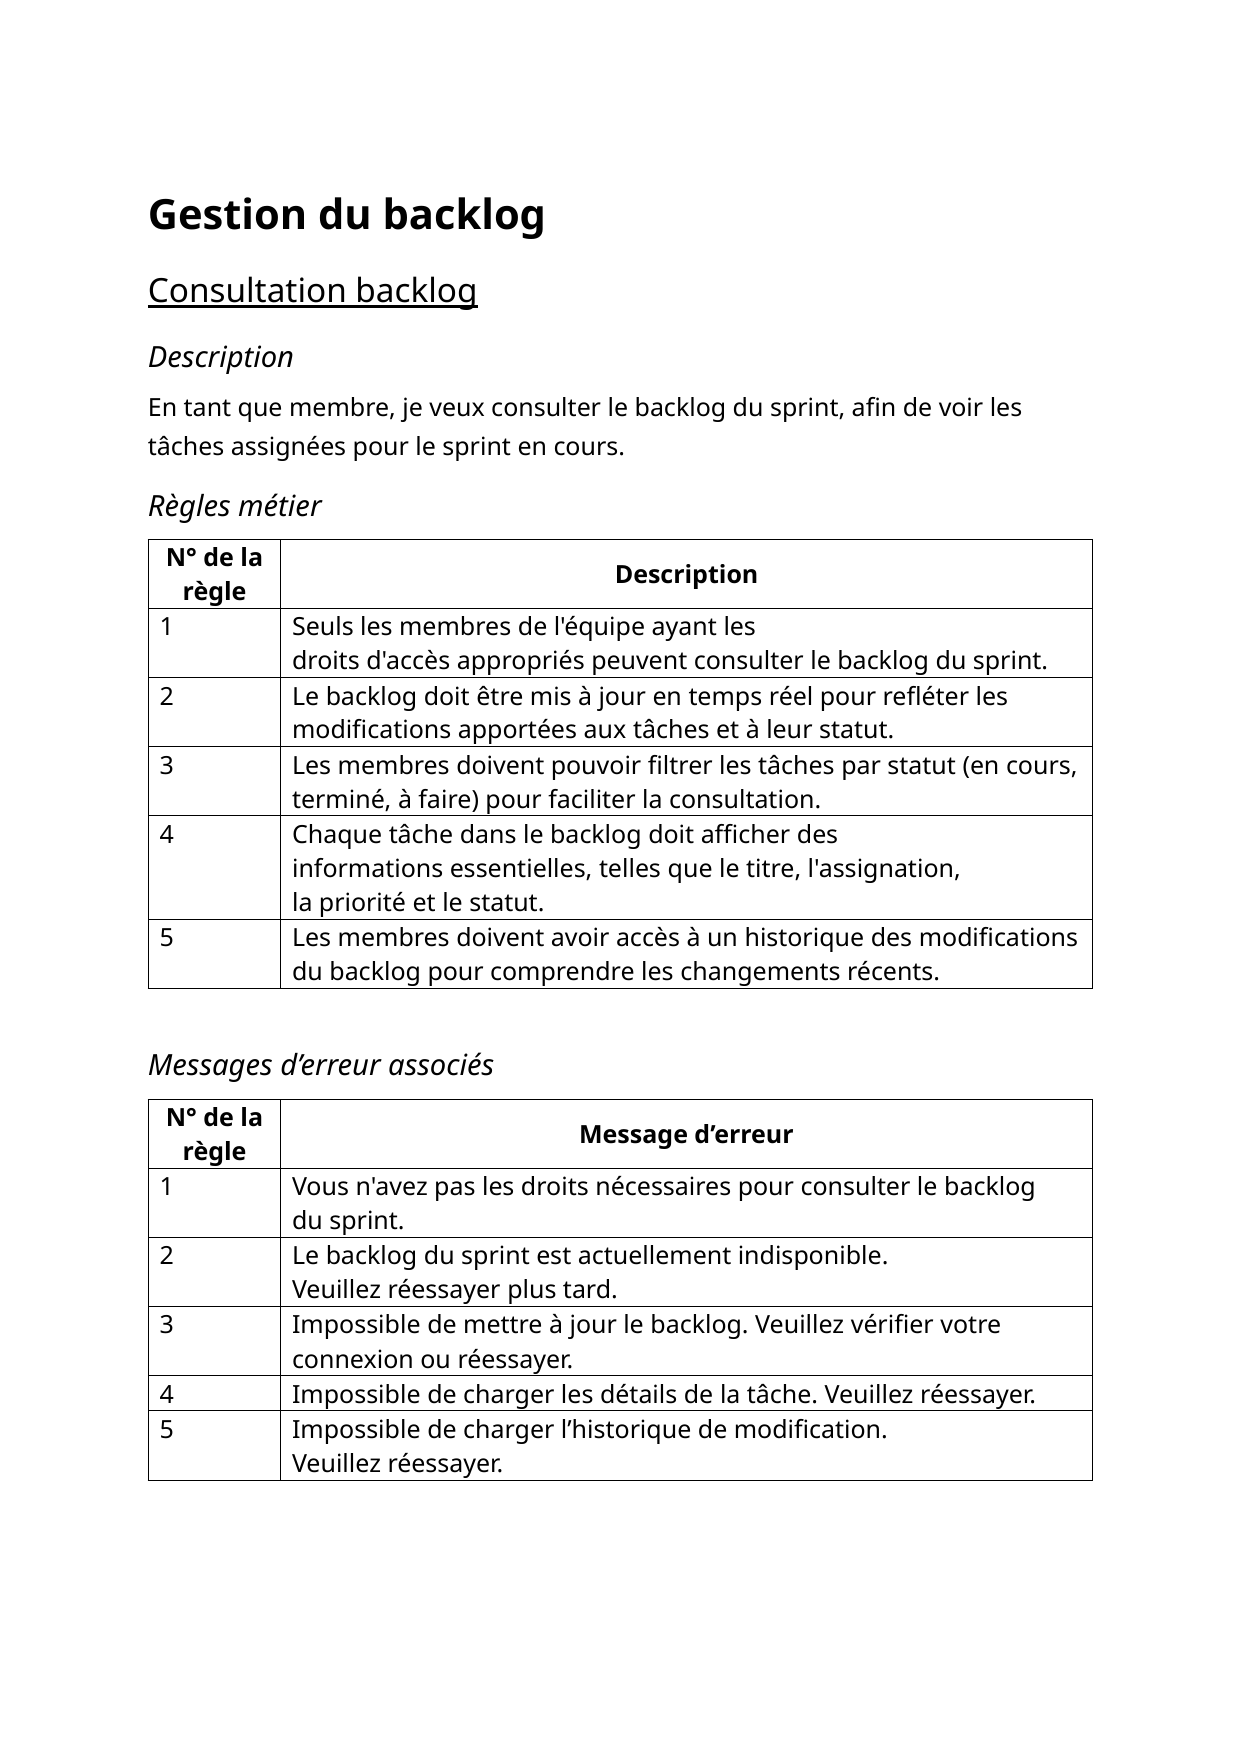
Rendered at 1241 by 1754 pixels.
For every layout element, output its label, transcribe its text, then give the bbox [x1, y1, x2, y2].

subtitle Description [148, 336, 1093, 376]
subtitle Gestion du backlog [148, 185, 1093, 242]
table_cell Le backlog doit être mis à jour en temps réel pour refléter les modifications apportées aux tâches et à leur statut. [281, 678, 1092, 746]
text En tant que membre, je veux consulter le backlog du sprint, afin de voir les tâches assignées pour le sprint en cours. [148, 390, 1093, 463]
table_cell Chaque tâche dans le backlog doit afficher des informations essentielles, telles que le titre, l'assignation, la priorité et le statut. [281, 816, 1092, 919]
table_cell 1 [149, 1169, 280, 1237]
table_cell Les membres doivent avoir accès à un historique des modifications du backlog pour comprendre les changements récents. [281, 920, 1092, 988]
table_cell Impossible de charger l’historique de modification. Veuillez réessayer. [281, 1411, 1092, 1479]
table_cell 4 [149, 1376, 280, 1410]
table_cell 2 [149, 1238, 280, 1306]
table_cell 4 [149, 816, 280, 919]
table_cell Impossible de mettre à jour le backlog. Veuillez vérifier votre connexion ou réessayer. [281, 1307, 1092, 1375]
table_cell 1 [149, 609, 280, 677]
table_header N° de la règle [149, 1100, 280, 1168]
subtitle Messages d’erreur associés [148, 1045, 1093, 1084]
table_cell Seuls les membres de l'équipe ayant les droits d'accès appropriés peuvent consulter le backlog du sprint. [281, 609, 1092, 677]
table_header Message d’erreur [281, 1100, 1092, 1168]
table_cell 3 [149, 747, 280, 815]
table_header N° de la règle [149, 540, 280, 608]
table_cell Le backlog du sprint est actuellement indisponible. Veuillez réessayer plus tard. [281, 1238, 1092, 1306]
subtitle Consultation backlog [148, 267, 1093, 312]
table_header Description [281, 540, 1092, 608]
table_cell Impossible de charger les détails de la tâche. Veuillez réessayer. [281, 1376, 1092, 1410]
table_cell 3 [149, 1307, 280, 1375]
table_cell 5 [149, 920, 280, 988]
table_cell 2 [149, 678, 280, 746]
subtitle Règles métier [148, 485, 1093, 524]
table_cell 5 [149, 1411, 280, 1479]
table_cell Les membres doivent pouvoir filtrer les tâches par statut (en cours, terminé, à faire) pour faciliter la consultation. [281, 747, 1092, 815]
table_cell Vous n'avez pas les droits nécessaires pour consulter le backlog du sprint. [281, 1169, 1092, 1237]
